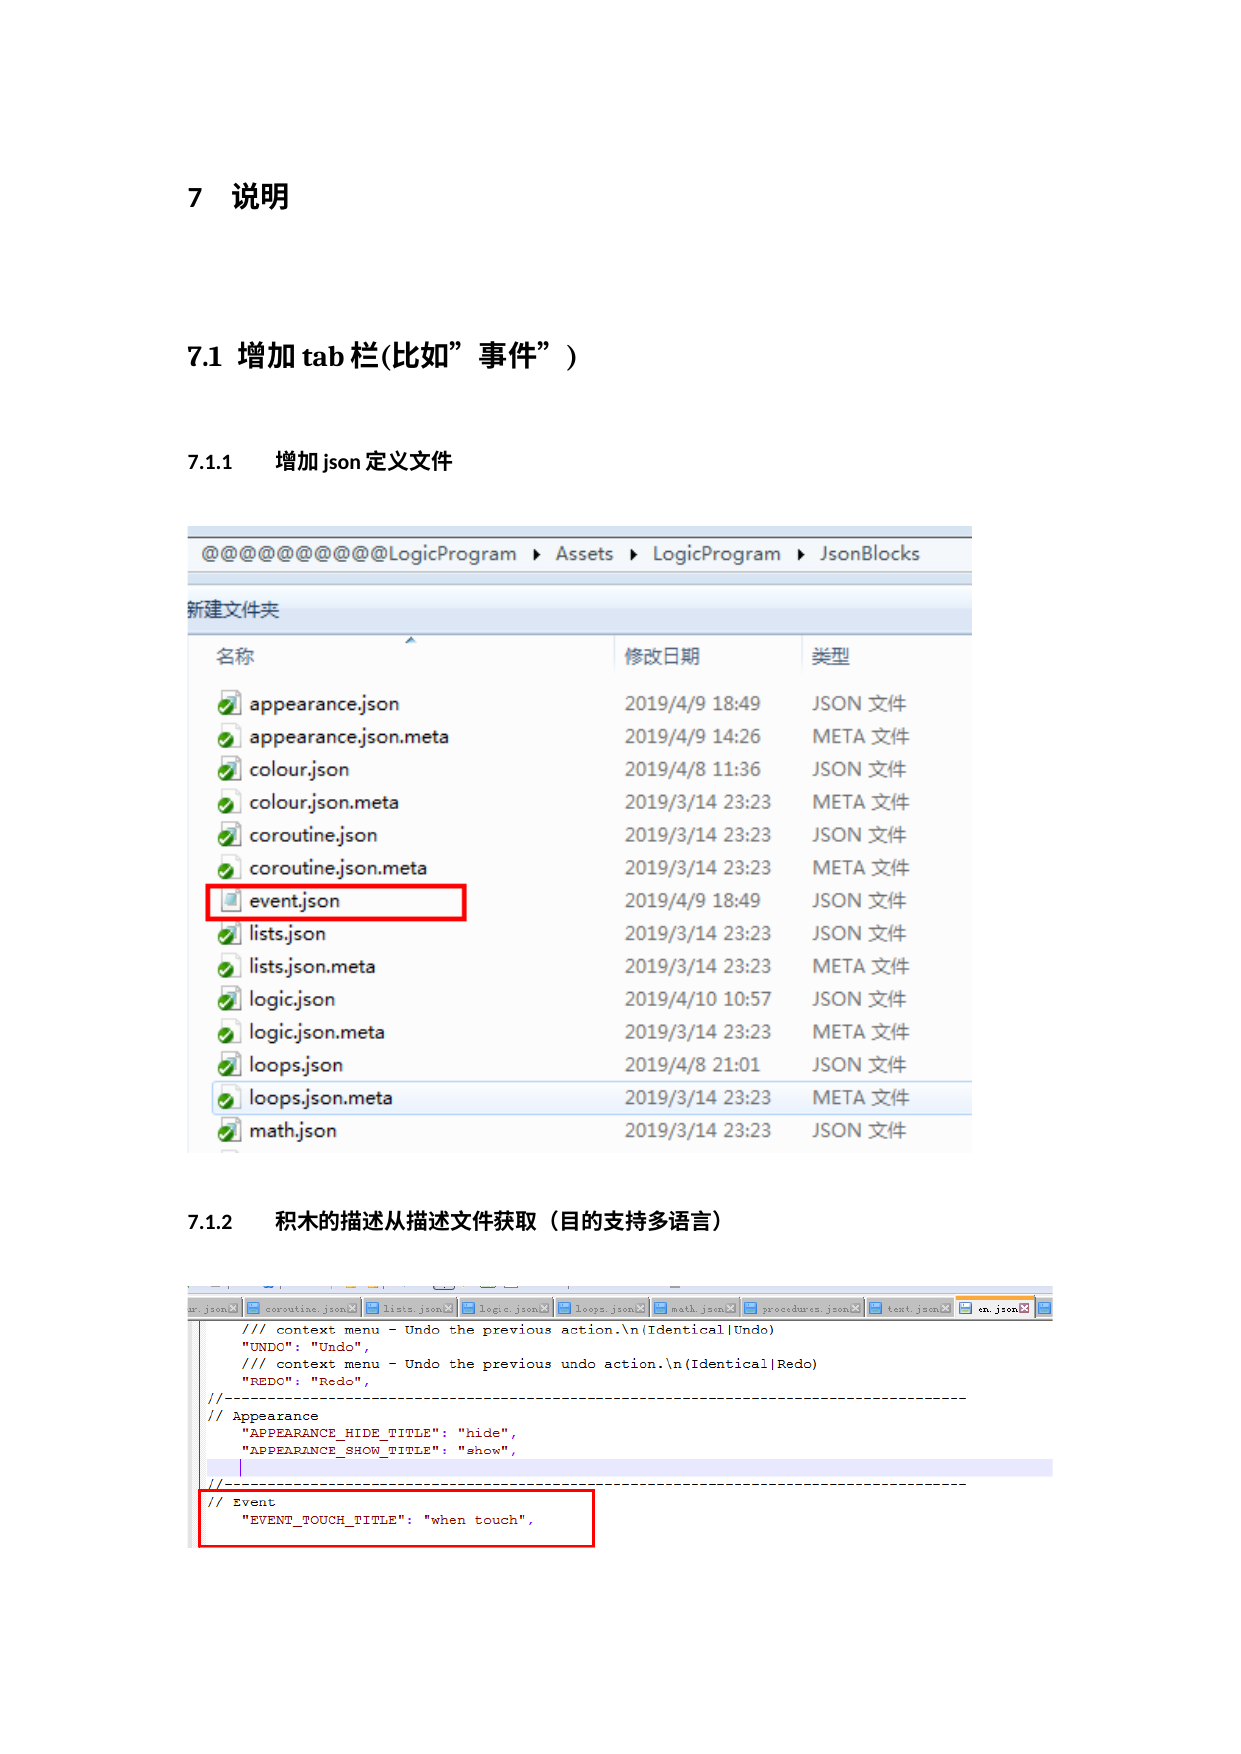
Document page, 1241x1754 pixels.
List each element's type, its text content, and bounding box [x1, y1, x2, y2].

subtitle 增加tab栏(比如”事件”) [187, 321, 1053, 386]
subtitle 积木的描述从描述文件获取（目的支持多语言） [187, 1203, 1053, 1236]
subtitle 增加json定义文件 [187, 444, 1053, 476]
picture [187, 1286, 1053, 1548]
picture [187, 526, 972, 1153]
subtitle 说明 [187, 162, 1053, 227]
